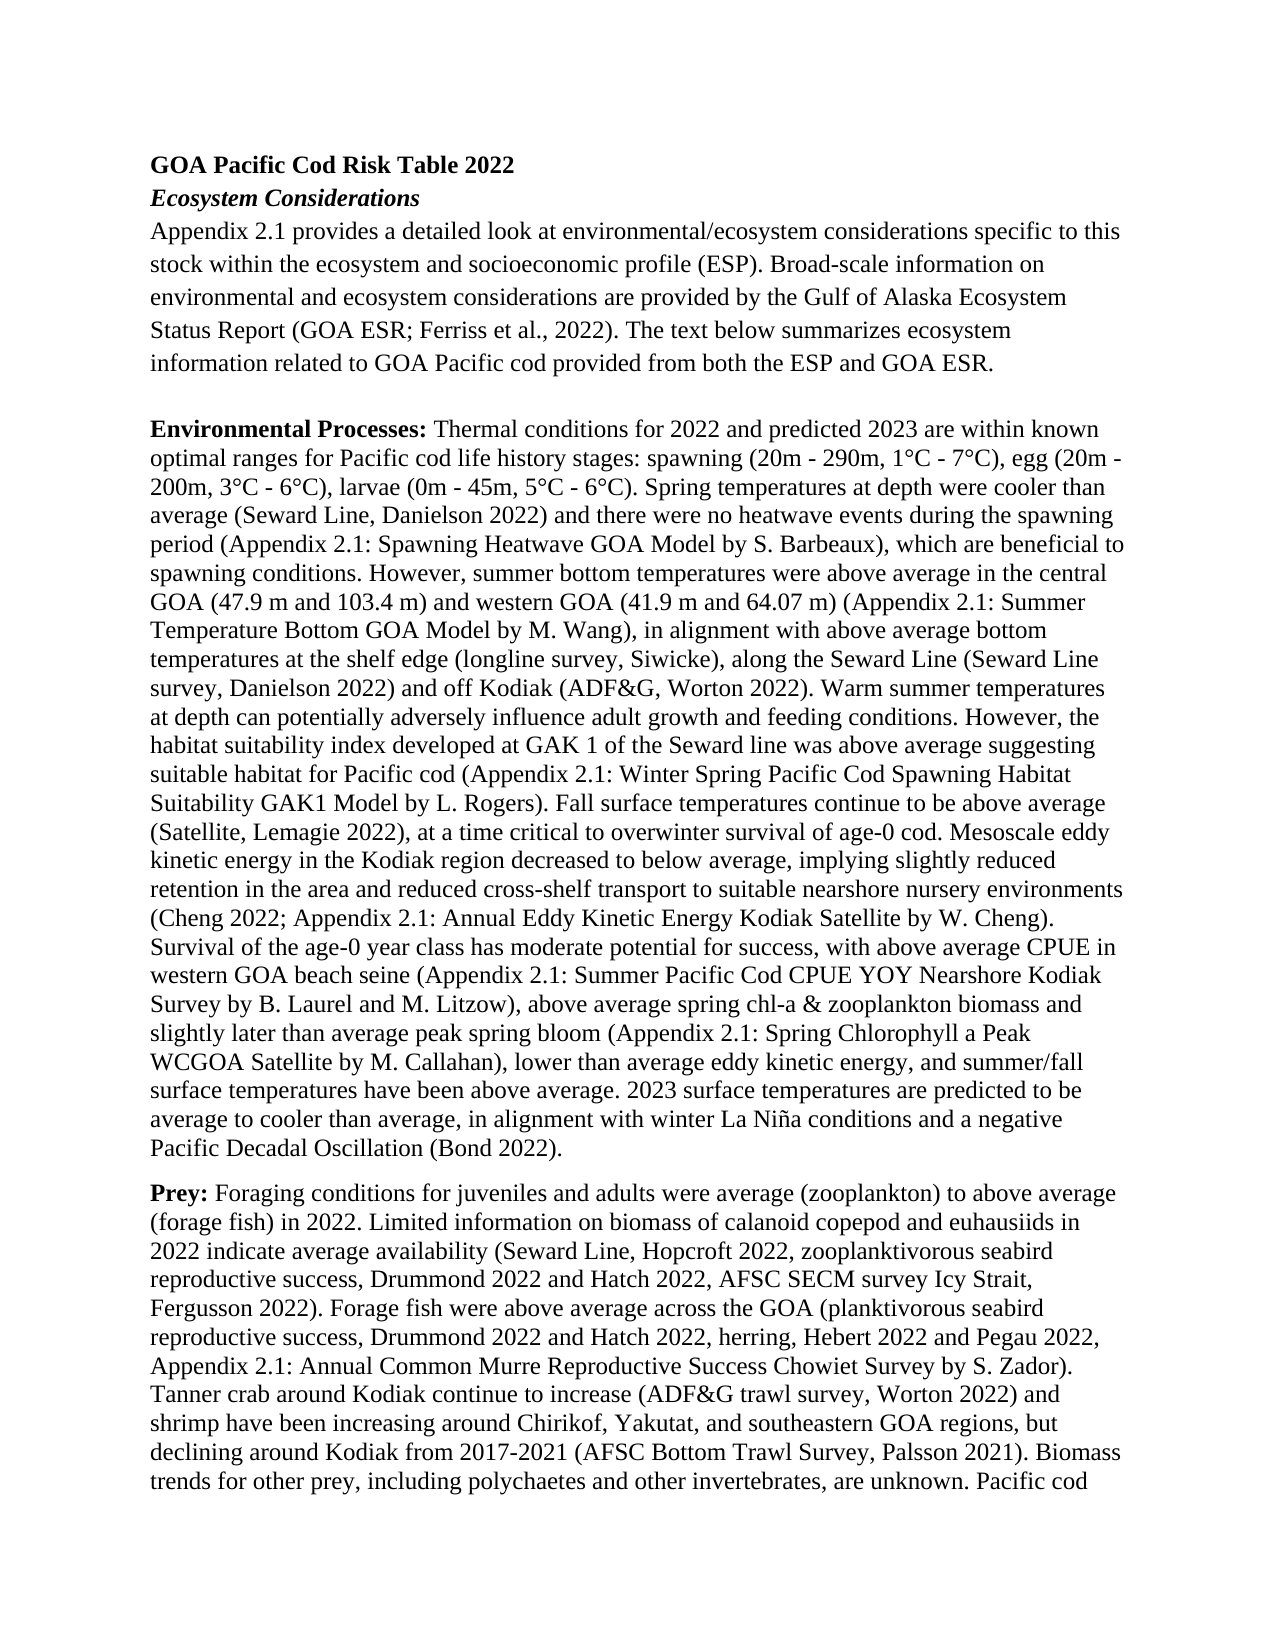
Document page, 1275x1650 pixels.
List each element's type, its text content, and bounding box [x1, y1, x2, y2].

text Environmental Processes: Thermal conditions for 2022 and predicted 2023 are within known optimal ranges for Pacific cod life history stages: spawning (20m - 290m, 1°C - 7°C), egg (20m - 200m, 3°C - 6°C), larvae (0m - 45m, 5°C - 6°C). Spring temperatures at depth were cooler than average (Seward Line, Danielson 2022) and there were no heatwave events during the spawning period (Appendix 2.1: Spawning Heatwave GOA Model by S. Barbeaux), which are beneficial to spawning conditions. However, summer bottom temperatures were above average in the central GOA (47.9 m and 103.4 m) and western GOA (41.9 m and 64.07 m) (Appendix 2.1: Summer Temperature Bottom GOA Model by M. Wang), in alignment with above average bottom temperatures at the shelf edge (longline survey, Siwicke), along the Seward Line (Seward Line survey, Danielson 2022) and off Kodiak (ADF&G, Worton 2022). Warm summer temperatures at depth can potentially adversely influence adult growth and feeding conditions. However, the habitat suitability index developed at GAK 1 of the Seward line was above average suggesting suitable habitat for Pacific cod (Appendix 2.1: Winter Spring Pacific Cod Spawning Habitat Suitability GAK1 Model by L. Rogers). Fall surface temperatures continue to be above average (Satellite, Lemagie 2022), at a time critical to overwinter survival of age-0 cod. Mesoscale eddy kinetic energy in the Kodiak region decreased to below average, implying slightly reduced retention in the area and reduced cross-shelf transport to suitable nearshore nursery environments (Cheng 2022; Appendix 2.1: Annual Eddy Kinetic Energy Kodiak Satellite by W. Cheng). Survival of the age-0 year class has moderate potential for success, with above average CPUE in western GOA beach seine (Appendix 2.1: Summer Pacific Cod CPUE YOY Nearshore Kodiak Survey by B. Laurel and M. Litzow), above average spring chl-a & zooplankton biomass and slightly later than average peak spring bloom (Appendix 2.1: Spring Chlorophyll a Peak WCGOA Satellite by M. Callahan), lower than average eddy kinetic energy, and summer/fall surface temperatures have been above average. 2023 surface temperatures are predicted to be average to cooler than average, in alignment with winter La Niña conditions and a negative Pacific Decadal Oscillation (Bond 2022). [150, 414, 1125, 1162]
text Ecosystem Considerations [150, 183, 1125, 212]
text GOA Pacific Cod Risk Table 2022 [150, 150, 1125, 179]
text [150, 1178, 1125, 1494]
text Appendix 2.1 provides a detailed look at environmental/ecosystem considerations specific to this stock within the ecosystem and socioeconomic profile (ESP). Broad-scale information on environmental and ecosystem considerations are provided by the Gulf of Alaska Ecosystem Status Report (GOA ESR; Ferriss et al., 2022). The text below summarizes ecosystem information related to GOA Pacific cod provided from both the ESP and GOA ESR. [150, 216, 1125, 377]
